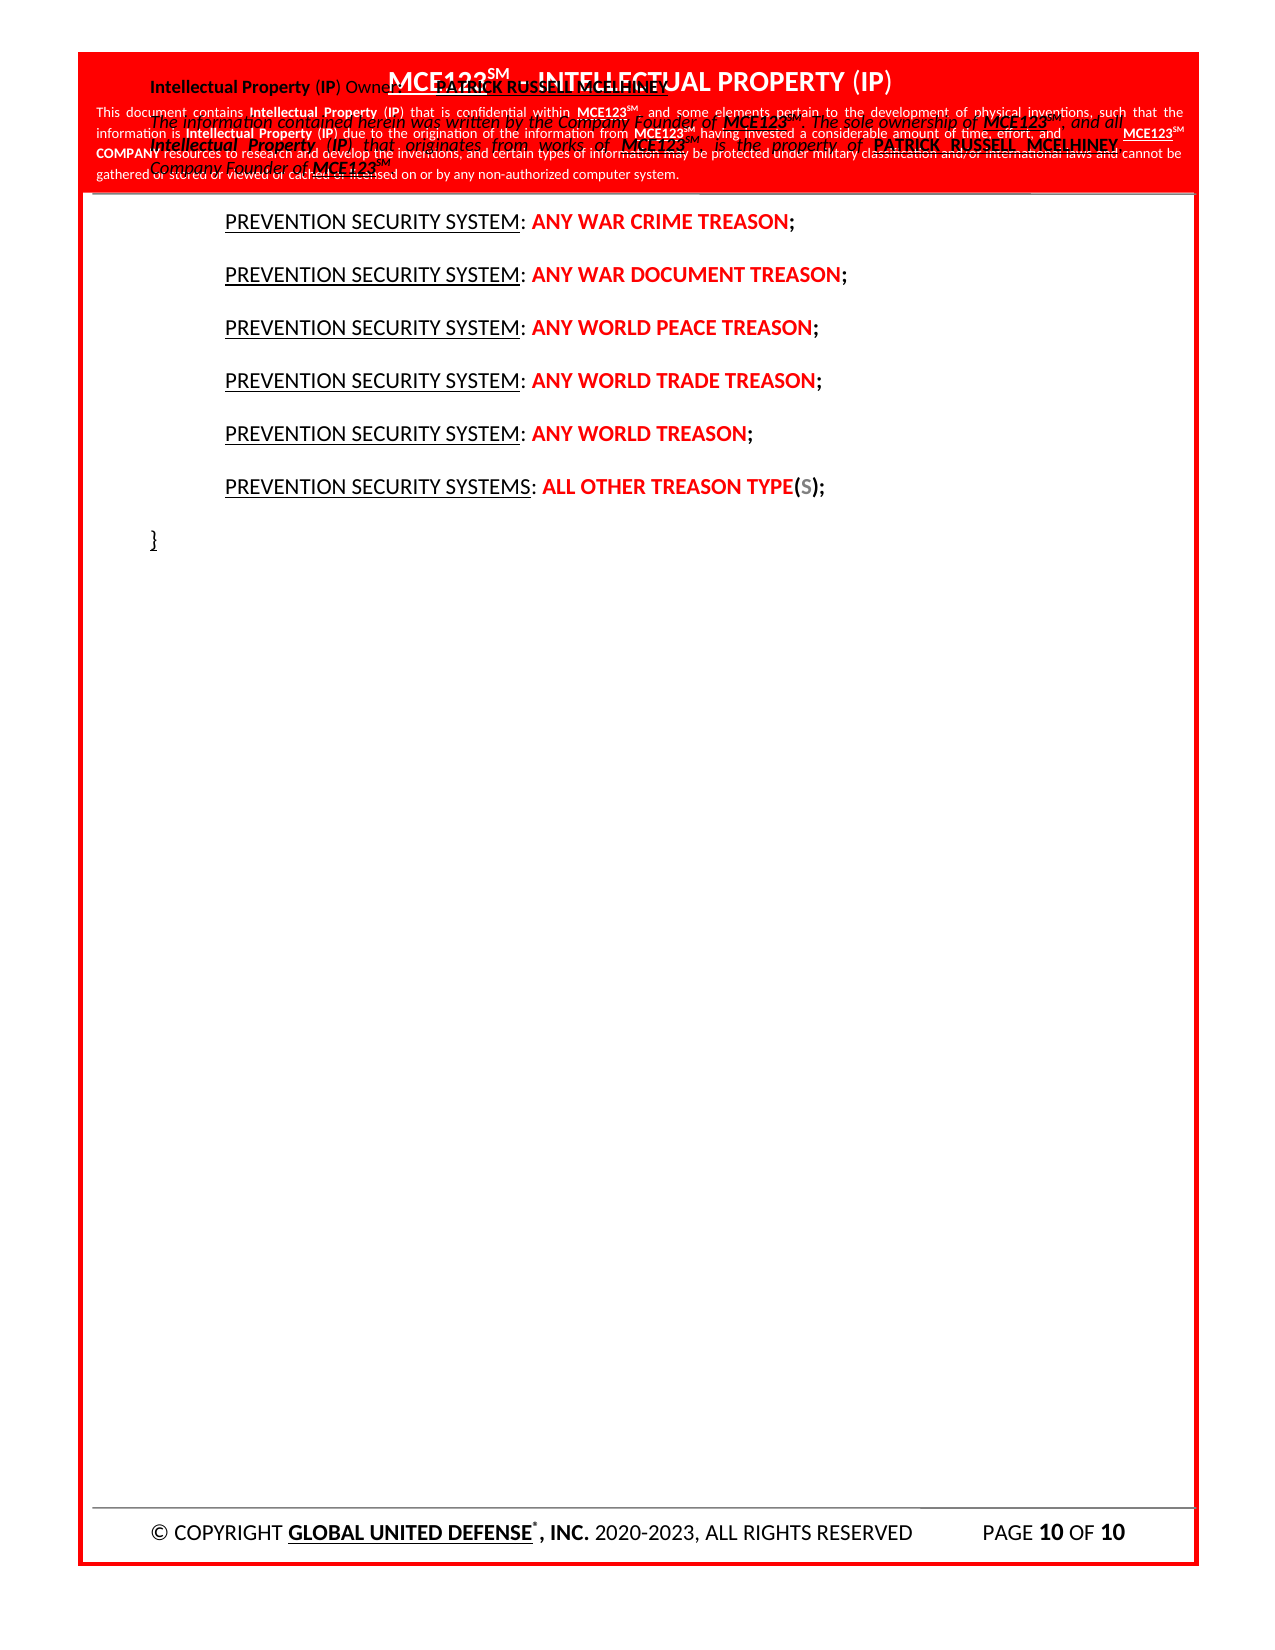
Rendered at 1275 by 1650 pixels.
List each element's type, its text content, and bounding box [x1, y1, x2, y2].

text PREVENTION SECURITY SYSTEM: ANY WAR CRIME TREASON; [225, 207, 1125, 235]
text PREVENTION SECURITY SYSTEM: ANY WORLD TREASON; [225, 419, 1125, 447]
text PREVENTION SECURITY SYSTEM: ANY WORLD PEACE TREASON; [225, 313, 1125, 341]
text PREVENTION SECURITY SYSTEMS: ALL OTHER TREASON TYPE(S); [187, 472, 1125, 501]
text PREVENTION SECURITY SYSTEM: ANY WORLD TRADE TREASON; [225, 366, 1125, 394]
text } [150, 526, 1125, 553]
text PREVENTION SECURITY SYSTEM: ANY WAR DOCUMENT TREASON; [225, 260, 1125, 288]
